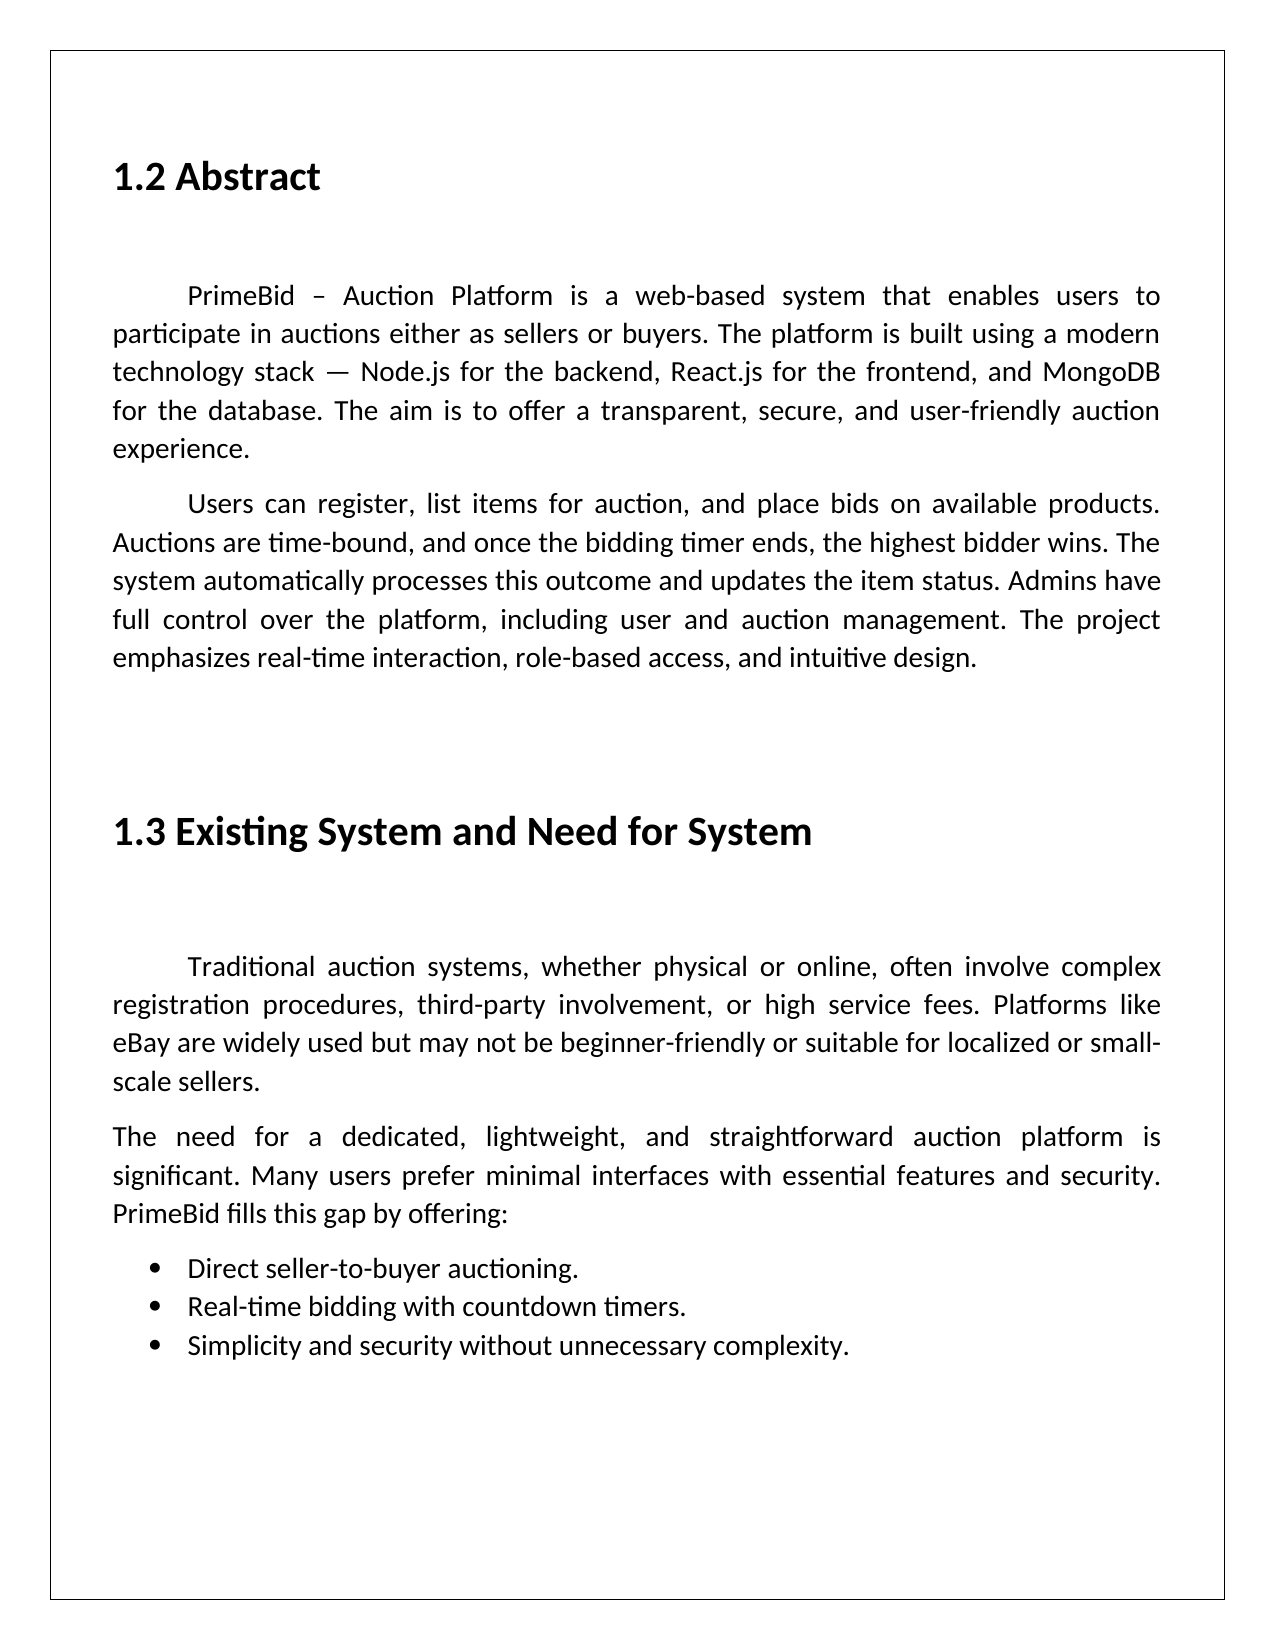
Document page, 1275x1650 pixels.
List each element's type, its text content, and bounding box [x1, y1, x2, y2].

list Direct seller-to-buyer auctioning. [150, 1250, 1162, 1286]
list Simplicity and security without unnecessary complexity. [150, 1327, 1162, 1363]
text Users can register, list items for auction, and place bids on available products. Auctions are time-bound, and once the bidding timer ends, the highest bidder wins. The system automatically processes this outcome and updates the item status. Admins have full control over the platform, including user and auction management. The project emphasizes real-time interaction, role-based access, and intuitive design. [112, 486, 1162, 675]
list Real-time bidding with countdown timers. [150, 1288, 1162, 1324]
text 1.3 Existing System and Need for System [112, 804, 1162, 855]
text PrimeBid – Auction Platform is a web-based system that enables users to participate in auctions either as sellers or buyers. The platform is built using a modern technology stack — Node.js for the backend, React.js for the frontend, and MongoDB for the database. The aim is to offer a transparent, secure, and user-friendly auction experience. [112, 277, 1162, 466]
text Traditional auction systems, whether physical or online, often involve complex registration procedures, third-party involvement, or high service fees. Platforms like eBay are widely used but may not be beginner-friendly or suitable for localized or small-scale sellers. [112, 948, 1162, 1099]
text 1.2 Abstract [112, 150, 1162, 201]
text The need for a dedicated, lightweight, and straightforward auction platform is significant. Many users prefer minimal interfaces with essential features and security. PrimeBid fills this gap by offering: [112, 1118, 1162, 1231]
